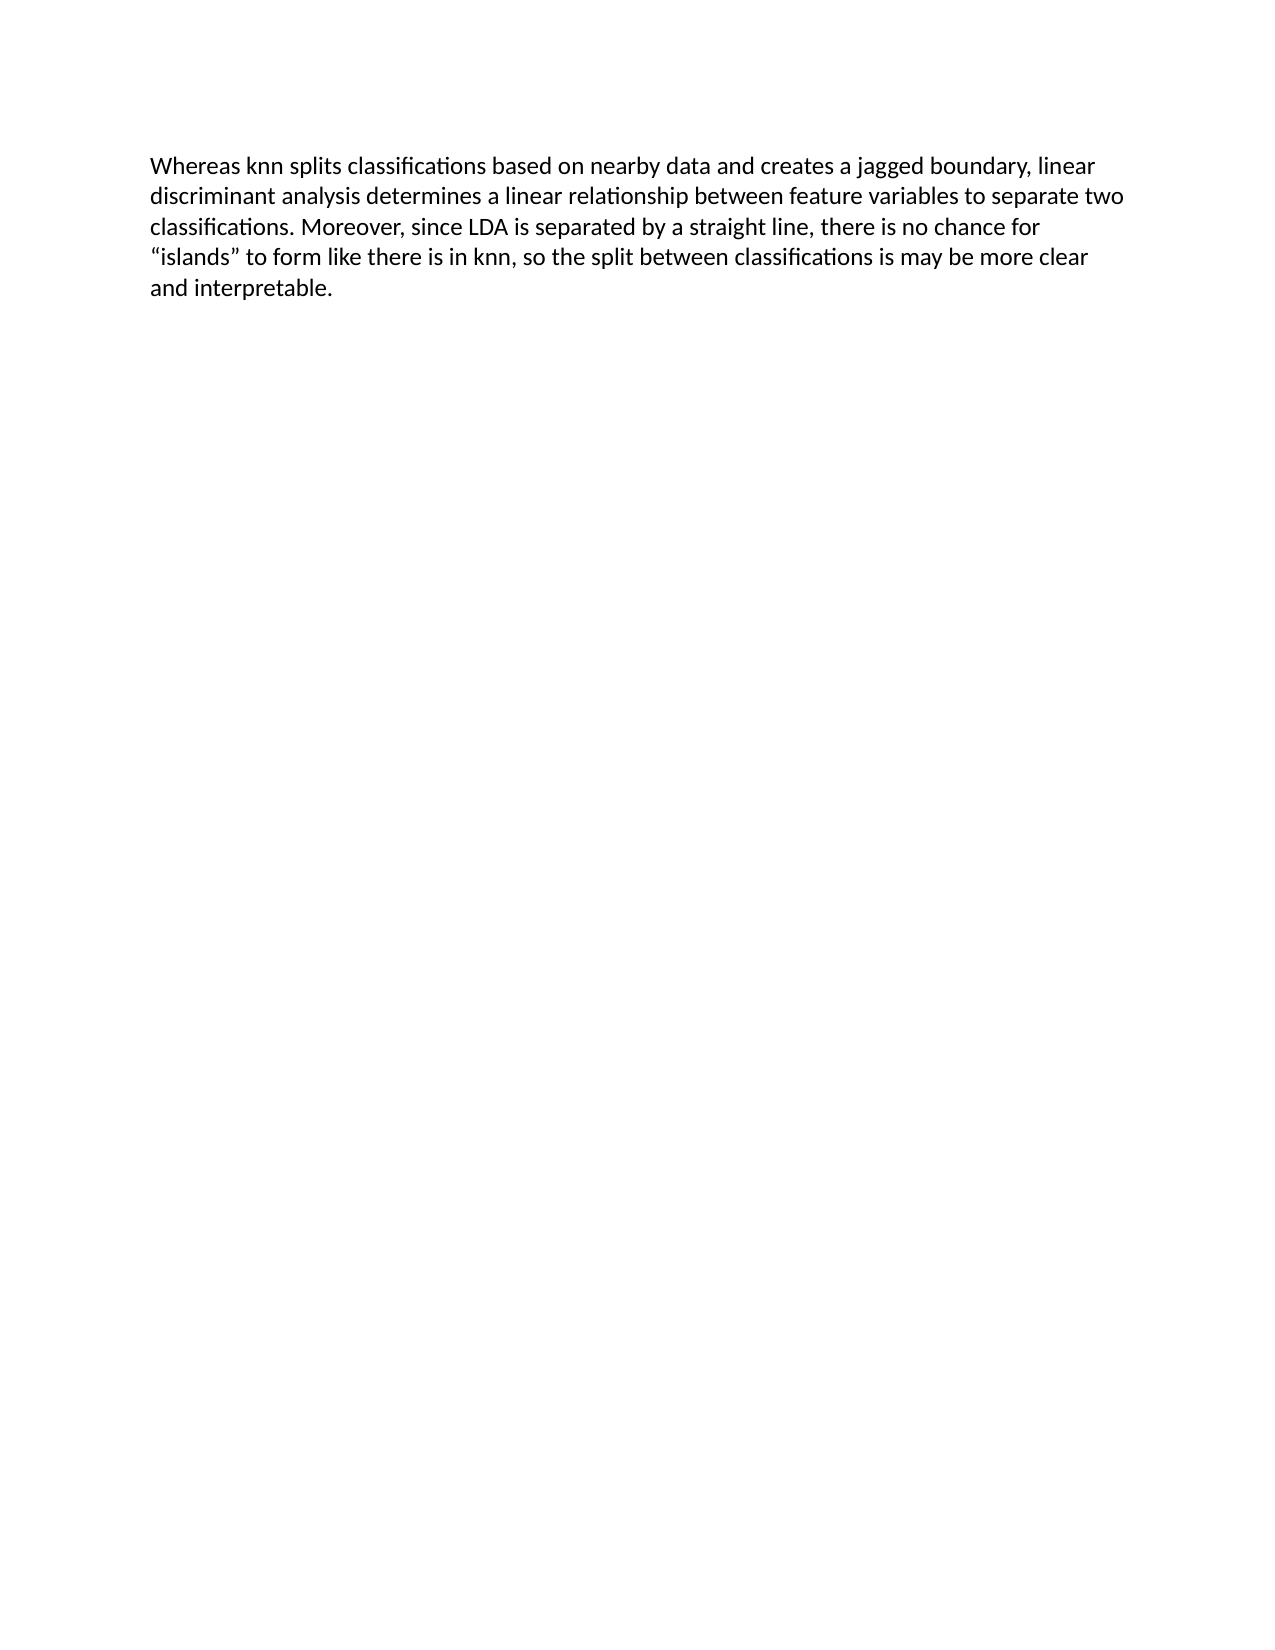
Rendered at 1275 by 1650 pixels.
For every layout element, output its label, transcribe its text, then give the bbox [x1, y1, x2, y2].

text Whereas knn splits classifications based on nearby data and creates a jagged boundary, linear discriminant analysis determines a linear relationship between feature variables to separate two classifications. Moreover, since LDA is separated by a straight line, there is no chance for “islands” to form like there is in knn, so the split between classifications is may be more clear and interpretable. [150, 150, 1125, 303]
